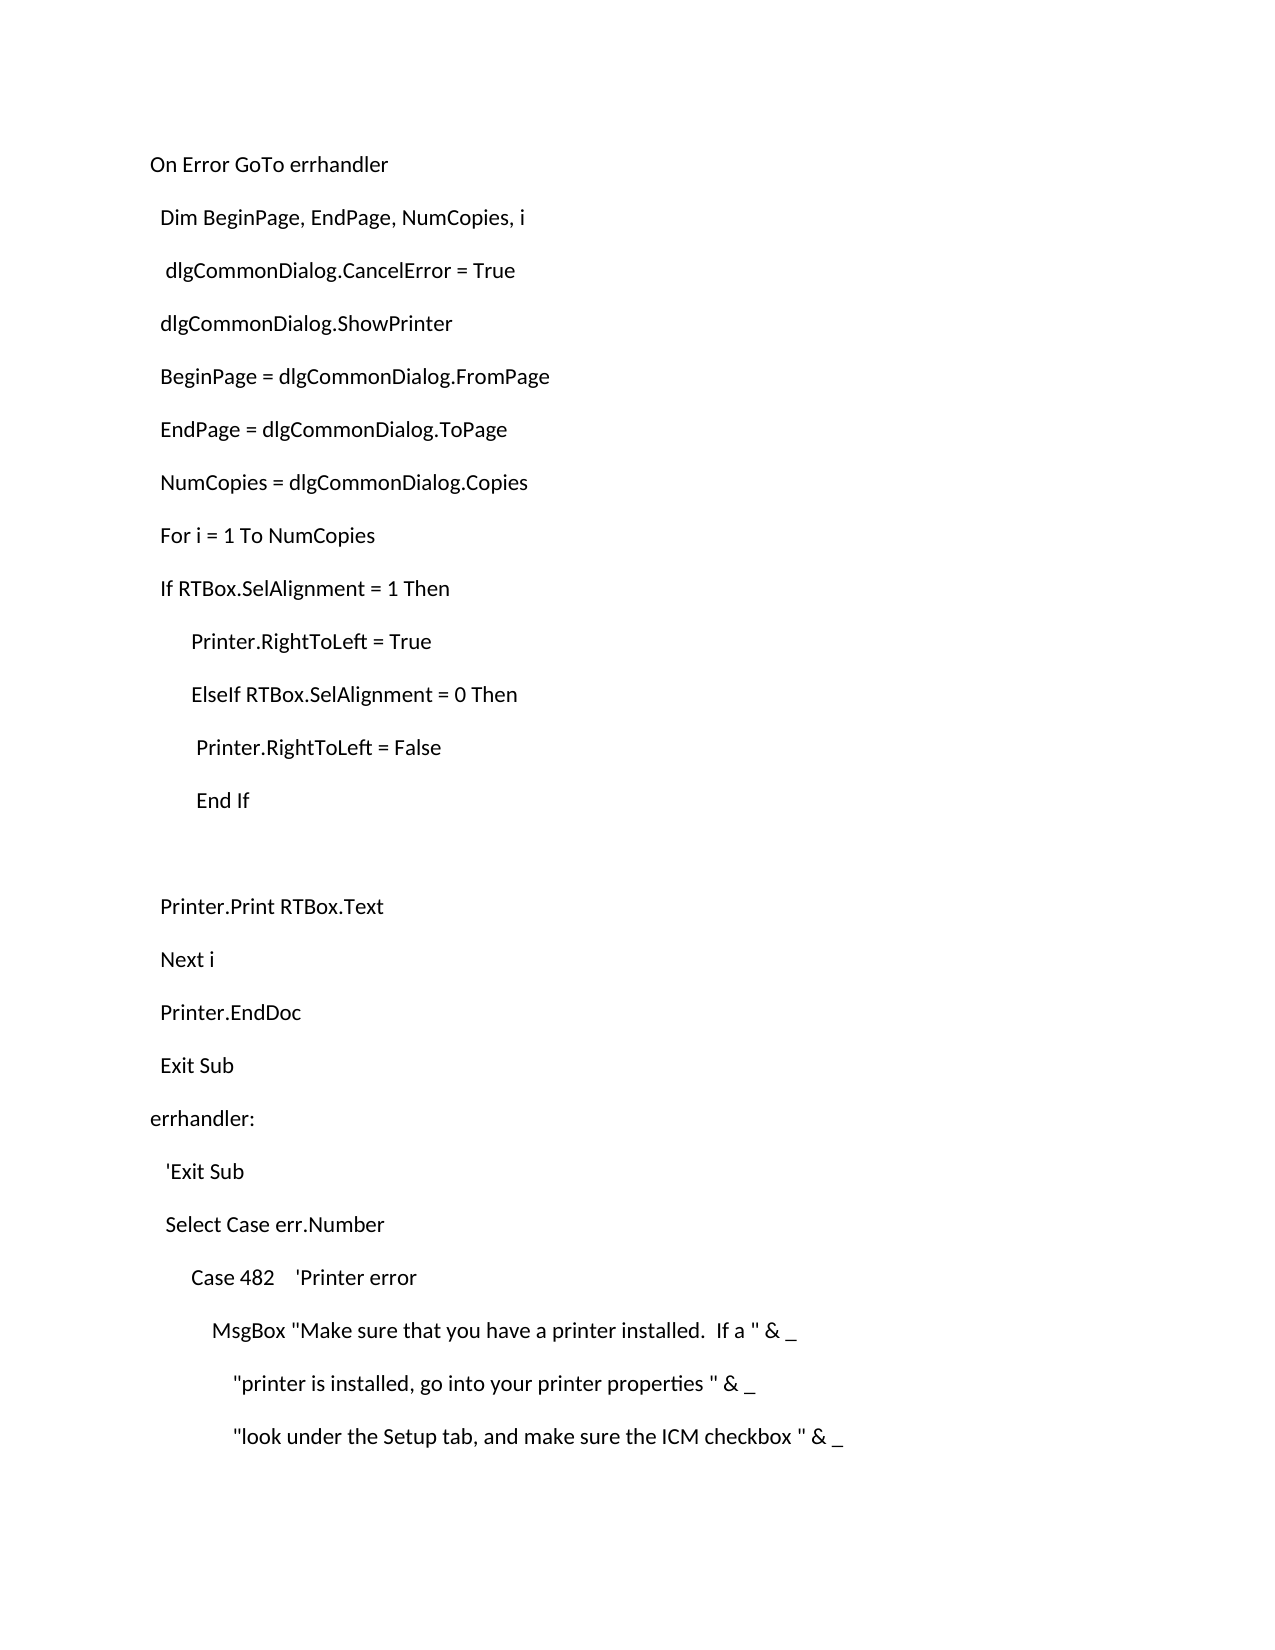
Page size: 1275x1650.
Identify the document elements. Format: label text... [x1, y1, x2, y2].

text errhandler: [150, 1104, 1125, 1132]
text Next i [150, 945, 1125, 973]
text "look under the Setup tab, and make sure the ICM checkbox " & _ [150, 1422, 1125, 1451]
text Select Case err.Number [150, 1210, 1125, 1238]
text dlgCommonDialog.CancelError = True [150, 256, 1125, 284]
text 'Exit Sub [150, 1157, 1125, 1185]
text Printer.Print RTBox.Text [150, 892, 1125, 920]
text If RTBox.SelAlignment = 1 Then [150, 574, 1125, 602]
text EndPage = dlgCommonDialog.ToPage [150, 415, 1125, 443]
text BeginPage = dlgCommonDialog.FromPage [150, 362, 1125, 390]
text Exit Sub [150, 1051, 1125, 1079]
text Dim BeginPage, EndPage, NumCopies, i [150, 203, 1125, 231]
text Printer.RightToLeft = True [150, 627, 1125, 655]
text Case 482 'Printer error [150, 1263, 1125, 1291]
text Printer.EndDoc [150, 998, 1125, 1026]
text On Error GoTo errhandler [150, 150, 1125, 178]
text End If [150, 786, 1125, 814]
text MsgBox "Make sure that you have a printer installed. If a " & _ [150, 1316, 1125, 1344]
text dlgCommonDialog.ShowPrinter [150, 309, 1125, 337]
text NumCopies = dlgCommonDialog.Copies [150, 468, 1125, 496]
text ElseIf RTBox.SelAlignment = 0 Then [150, 680, 1125, 708]
text For i = 1 To NumCopies [150, 521, 1125, 549]
text Printer.RightToLeft = False [150, 733, 1125, 761]
text "printer is installed, go into your printer properties " & _ [150, 1369, 1125, 1397]
